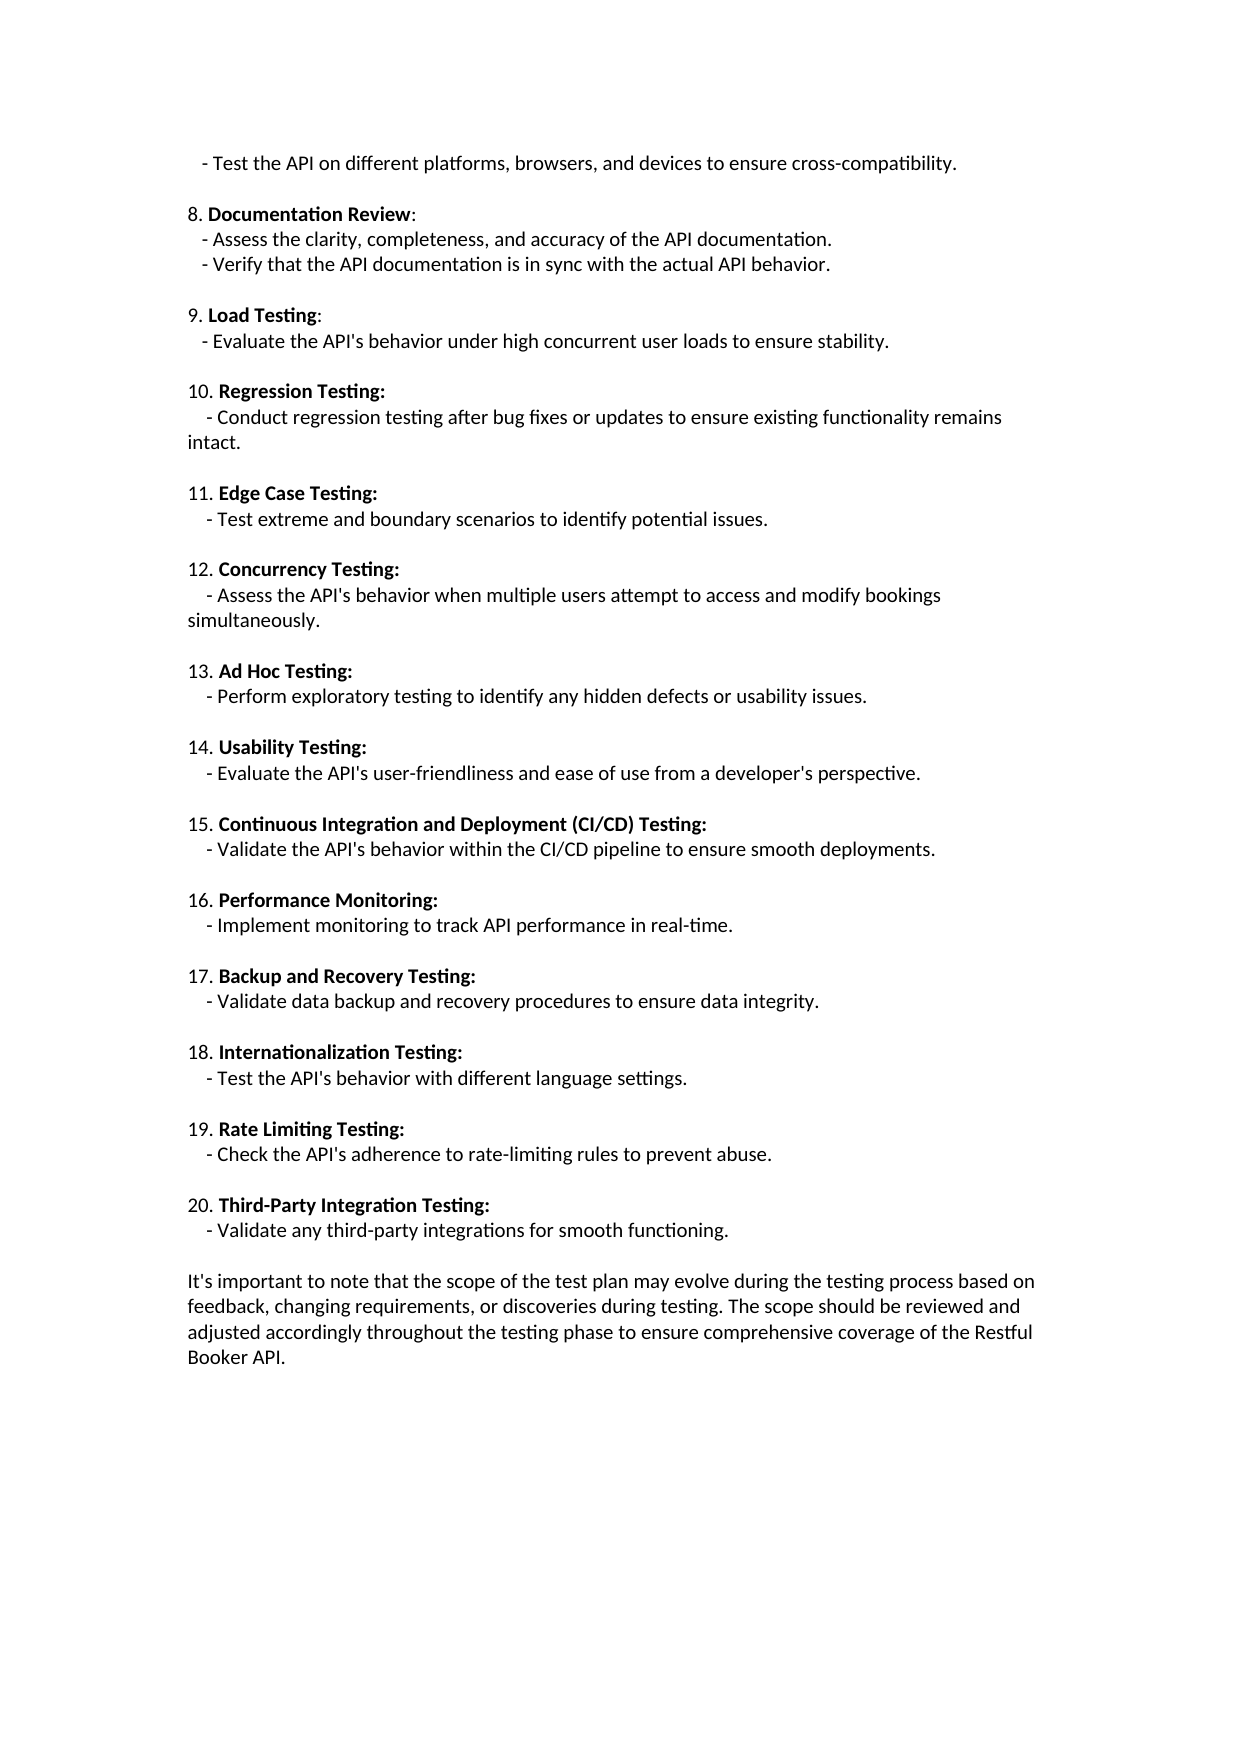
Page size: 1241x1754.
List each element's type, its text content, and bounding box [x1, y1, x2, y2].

text - Validate the API's behavior within the CI/CD pipeline to ensure smooth deployments. [187, 836, 1053, 862]
text 18. Internationalization Testing: [187, 1039, 1053, 1065]
text - Verify that the API documentation is in sync with the actual API behavior. [187, 252, 1053, 277]
text - Evaluate the API's user-friendliness and ease of use from a developer's perspective. [187, 760, 1053, 785]
text 12. Concurrency Testing: [187, 557, 1053, 582]
text 11. Edge Case Testing: [187, 480, 1053, 506]
text - Assess the API's behavior when multiple users attempt to access and modify bookings simultaneously. [187, 582, 1053, 633]
text - Validate any third-party integrations for smooth functioning. [187, 1217, 1053, 1243]
text 16. Performance Monitoring: [187, 887, 1053, 912]
text 14. Usability Testing: [187, 734, 1053, 760]
text 9. Load Testing: [187, 302, 1053, 328]
text 10. Regression Testing: [187, 379, 1053, 404]
text 15. Continuous Integration and Deployment (CI/CD) Testing: [187, 811, 1053, 836]
text - Perform exploratory testing to identify any hidden defects or usability issues. [187, 684, 1053, 709]
text 17. Backup and Recovery Testing: [187, 963, 1053, 989]
text - Conduct regression testing after bug fixes or updates to ensure existing functionality remains intact. [187, 404, 1053, 455]
text 8. Documentation Review: [187, 201, 1053, 226]
text - Validate data backup and recovery procedures to ensure data integrity. [187, 989, 1053, 1014]
text - Test the API on different platforms, browsers, and devices to ensure cross-compatibility. [187, 150, 1053, 175]
text 19. Rate Limiting Testing: [187, 1116, 1053, 1141]
text - Test extreme and boundary scenarios to identify potential issues. [187, 506, 1053, 531]
text - Implement monitoring to track API performance in real-time. [187, 912, 1053, 938]
text - Assess the clarity, completeness, and accuracy of the API documentation. [187, 226, 1053, 252]
text It's important to note that the scope of the test plan may evolve during the testing process based on feedback, changing requirements, or discoveries during testing. The scope should be reviewed and adjusted accordingly throughout the testing phase to ensure comprehensive coverage of the Restful Booker API. [187, 1268, 1053, 1370]
text 20. Third-Party Integration Testing: [187, 1192, 1053, 1217]
text - Check the API's adherence to rate-limiting rules to prevent abuse. [187, 1141, 1053, 1167]
text 13. Ad Hoc Testing: [187, 658, 1053, 684]
text - Evaluate the API's behavior under high concurrent user loads to ensure stability. [187, 328, 1053, 353]
text - Test the API's behavior with different language settings. [187, 1065, 1053, 1090]
